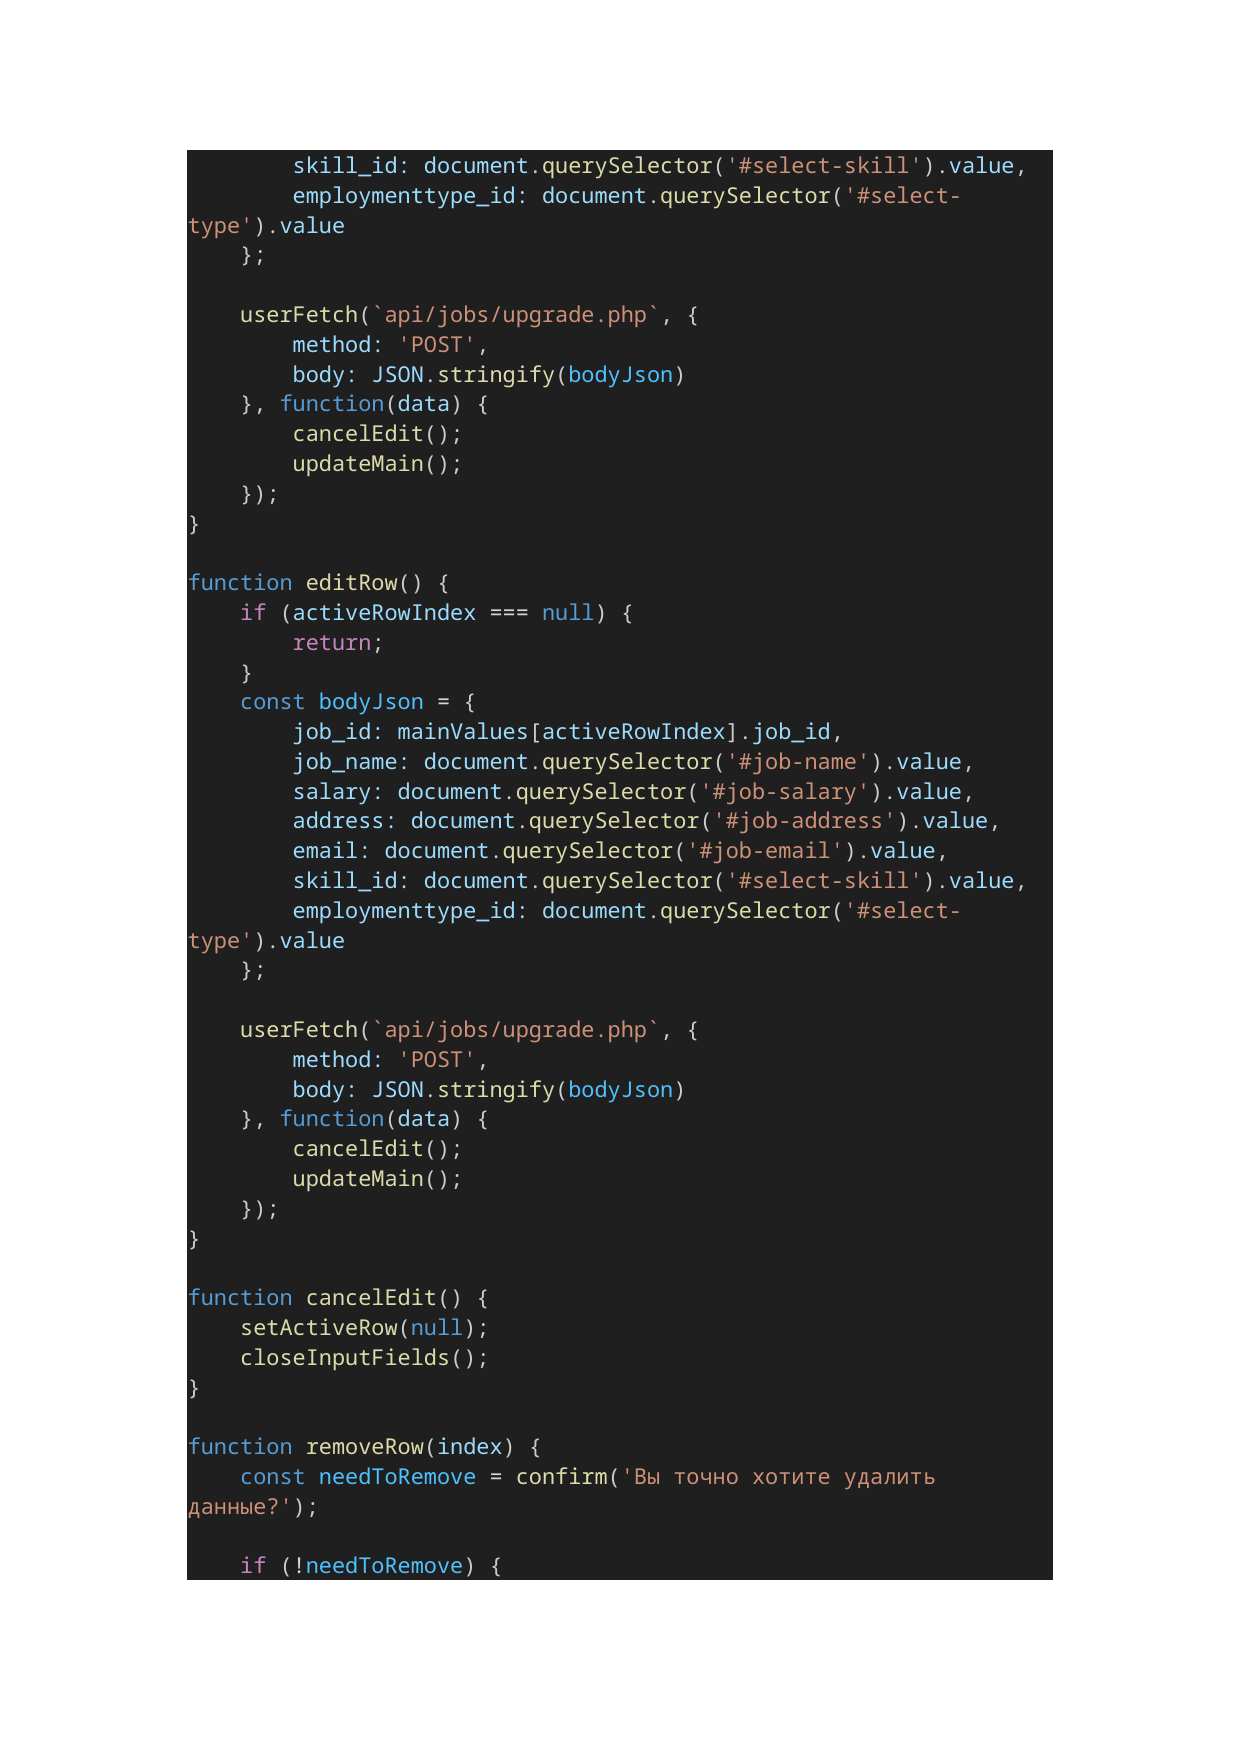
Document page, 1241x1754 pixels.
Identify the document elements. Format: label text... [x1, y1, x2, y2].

text } [187, 656, 1053, 686]
text employmenttype_id: document.querySelector('#select-type').value [187, 895, 1053, 954]
text function removeRow(index) { [187, 1431, 1053, 1461]
text method: 'POST', [187, 329, 1053, 358]
text body: JSON.stringify(bodyJson) [187, 1073, 1053, 1103]
text }; [187, 954, 1053, 984]
text function editRow() { [187, 567, 1053, 597]
text address: document.querySelector('#job-address').value, [187, 805, 1053, 835]
text }); [187, 478, 1053, 507]
text const bodyJson = { [187, 686, 1053, 716]
text }; [187, 239, 1053, 269]
text return; [187, 627, 1053, 656]
text setActiveRow(null); [187, 1312, 1053, 1342]
text skill_id: document.querySelector('#select-skill').value, [187, 150, 1053, 180]
text skill_id: document.querySelector('#select-skill').value, [187, 865, 1053, 895]
text updateMain(); [187, 1163, 1053, 1193]
text job_id: mainValues[activeRowIndex].job_id, [187, 716, 1053, 746]
text } [187, 1222, 1053, 1252]
text cancelEdit(); [187, 1133, 1053, 1163]
text body: JSON.stringify(bodyJson) [187, 358, 1053, 388]
text const needToRemove = confirm('Вы точно хотите удалить данные?'); [187, 1461, 1053, 1520]
text updateMain(); [187, 448, 1053, 478]
text job_name: document.querySelector('#job-name').value, [187, 746, 1053, 776]
text userFetch(`api/jobs/upgrade.php`, { [187, 299, 1053, 329]
text email: document.querySelector('#job-email').value, [187, 835, 1053, 865]
text userFetch(`api/jobs/upgrade.php`, { [187, 1014, 1053, 1044]
text salary: document.querySelector('#job-salary').value, [187, 776, 1053, 805]
text if (!needToRemove) { [187, 1550, 1053, 1580]
text function cancelEdit() { [187, 1282, 1053, 1312]
text method: 'POST', [187, 1044, 1053, 1073]
text }, function(data) { [187, 1103, 1053, 1133]
text } [187, 1371, 1053, 1401]
text } [187, 507, 1053, 537]
text if (activeRowIndex === null) { [187, 597, 1053, 627]
text employmenttype_id: document.querySelector('#select-type').value [187, 180, 1053, 239]
text }, function(data) { [187, 388, 1053, 418]
text cancelEdit(); [187, 418, 1053, 448]
text }); [187, 1193, 1053, 1222]
text closeInputFields(); [187, 1342, 1053, 1371]
